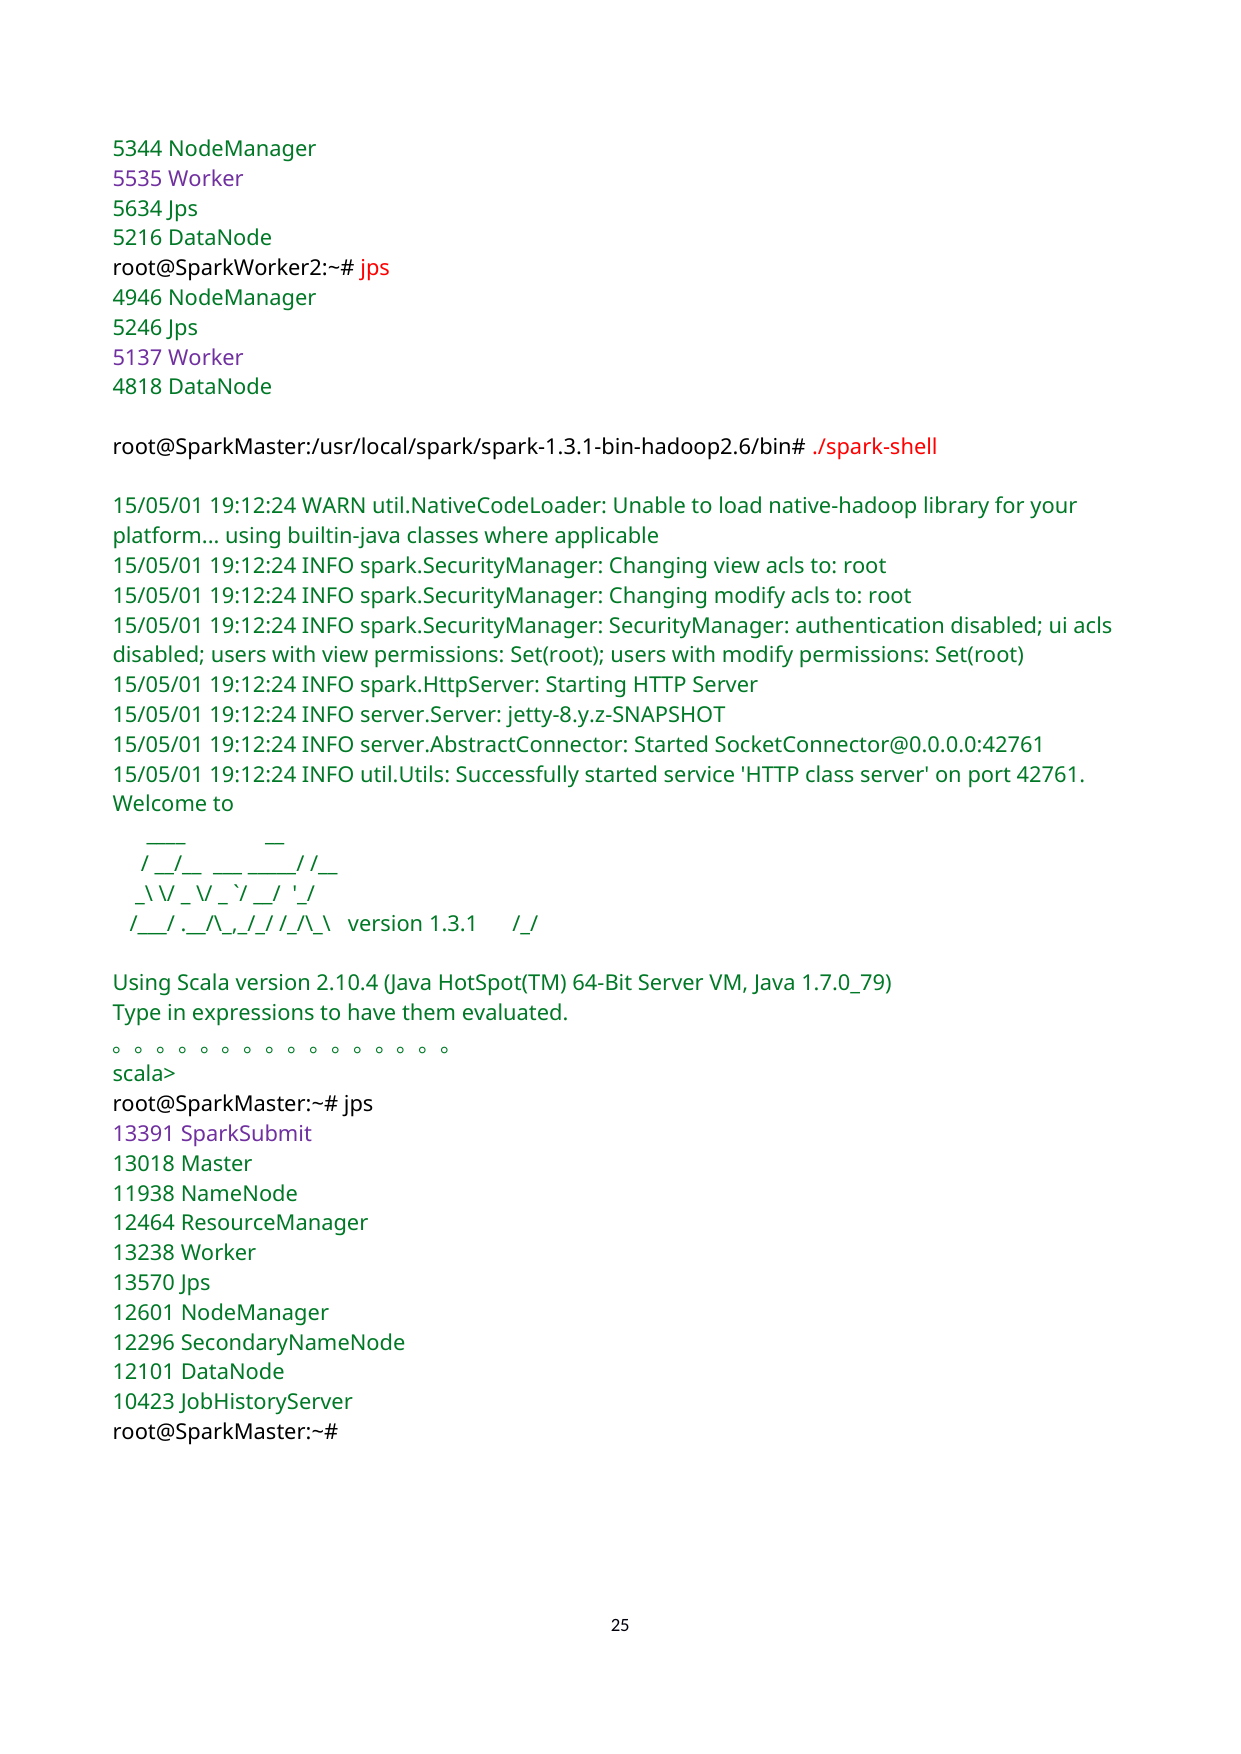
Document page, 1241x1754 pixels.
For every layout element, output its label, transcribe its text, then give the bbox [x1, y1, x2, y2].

text 12464 ResourceManager [112, 1207, 1128, 1237]
text 5216 DataNode [112, 222, 1128, 252]
text root@SparkMaster:~# jps [112, 1088, 1128, 1118]
text ____ __ [112, 818, 1128, 848]
text 12601 NodeManager [112, 1297, 1128, 1326]
text 15/05/01 19:12:24 INFO server.AbstractConnector: Started SocketConnector@0.0.0.0:42761 [112, 729, 1128, 758]
text 13018 Master [112, 1148, 1128, 1177]
text 15/05/01 19:12:24 INFO util.Utils: Successfully started service 'HTTP class server' on port 42761. [112, 758, 1128, 788]
text 。。。。。。。。。。。。。。。。 [112, 1027, 1128, 1058]
text 15/05/01 19:12:24 WARN util.NativeCodeLoader: Unable to load native-hadoop library for your platform... using builtin-java classes where applicable [112, 490, 1128, 550]
text 5344 NodeManager [112, 133, 1128, 163]
text 13391 SparkSubmit [112, 1118, 1128, 1148]
text 4818 DataNode [112, 371, 1128, 401]
text scala> [112, 1058, 1128, 1088]
text Using Scala version 2.10.4 (Java HotSpot(TM) 64-Bit Server VM, Java 1.7.0_79) [112, 967, 1128, 997]
text 10423 JobHistoryServer [112, 1386, 1128, 1416]
text Type in expressions to have them evaluated. [112, 997, 1128, 1027]
text 15/05/01 19:12:24 INFO spark.SecurityManager: SecurityManager: authentication disabled; ui acls disabled; users with view permissions: Set(root); users with modify permissions: Set(root) [112, 609, 1128, 669]
text 5535 Worker [112, 163, 1128, 192]
text 12101 DataNode [112, 1356, 1128, 1386]
text / __/__ ___ _____/ /__ [112, 848, 1128, 878]
text /___/ .__/\_,_/_/ /_/\_\ version 1.3.1 /_/ [112, 907, 1128, 937]
text _\ \/ _ \/ _ `/ __/ '_/ [112, 878, 1128, 907]
text 4946 NodeManager [112, 282, 1128, 312]
text 13570 Jps [112, 1267, 1128, 1297]
text 5246 Jps [112, 312, 1128, 341]
text root@SparkWorker2:~# jps [112, 252, 1128, 282]
text 15/05/01 19:12:24 INFO spark.HttpServer: Starting HTTP Server [112, 669, 1128, 699]
text 11938 NameNode [112, 1177, 1128, 1207]
text 15/05/01 19:12:24 INFO spark.SecurityManager: Changing modify acls to: root [112, 580, 1128, 609]
text 15/05/01 19:12:24 INFO spark.SecurityManager: Changing view acls to: root [112, 550, 1128, 580]
text 5634 Jps [112, 192, 1128, 222]
text Welcome to [112, 788, 1128, 818]
text root@SparkMaster:/usr/local/spark/spark-1.3.1-bin-hadoop2.6/bin# ./spark-shell [112, 431, 1128, 461]
text 12296 SecondaryNameNode [112, 1326, 1128, 1356]
text 13238 Worker [112, 1237, 1128, 1267]
text 15/05/01 19:12:24 INFO server.Server: jetty-8.y.z-SNAPSHOT [112, 699, 1128, 729]
text 5137 Worker [112, 341, 1128, 371]
text root@SparkMaster:~# [112, 1416, 1128, 1446]
